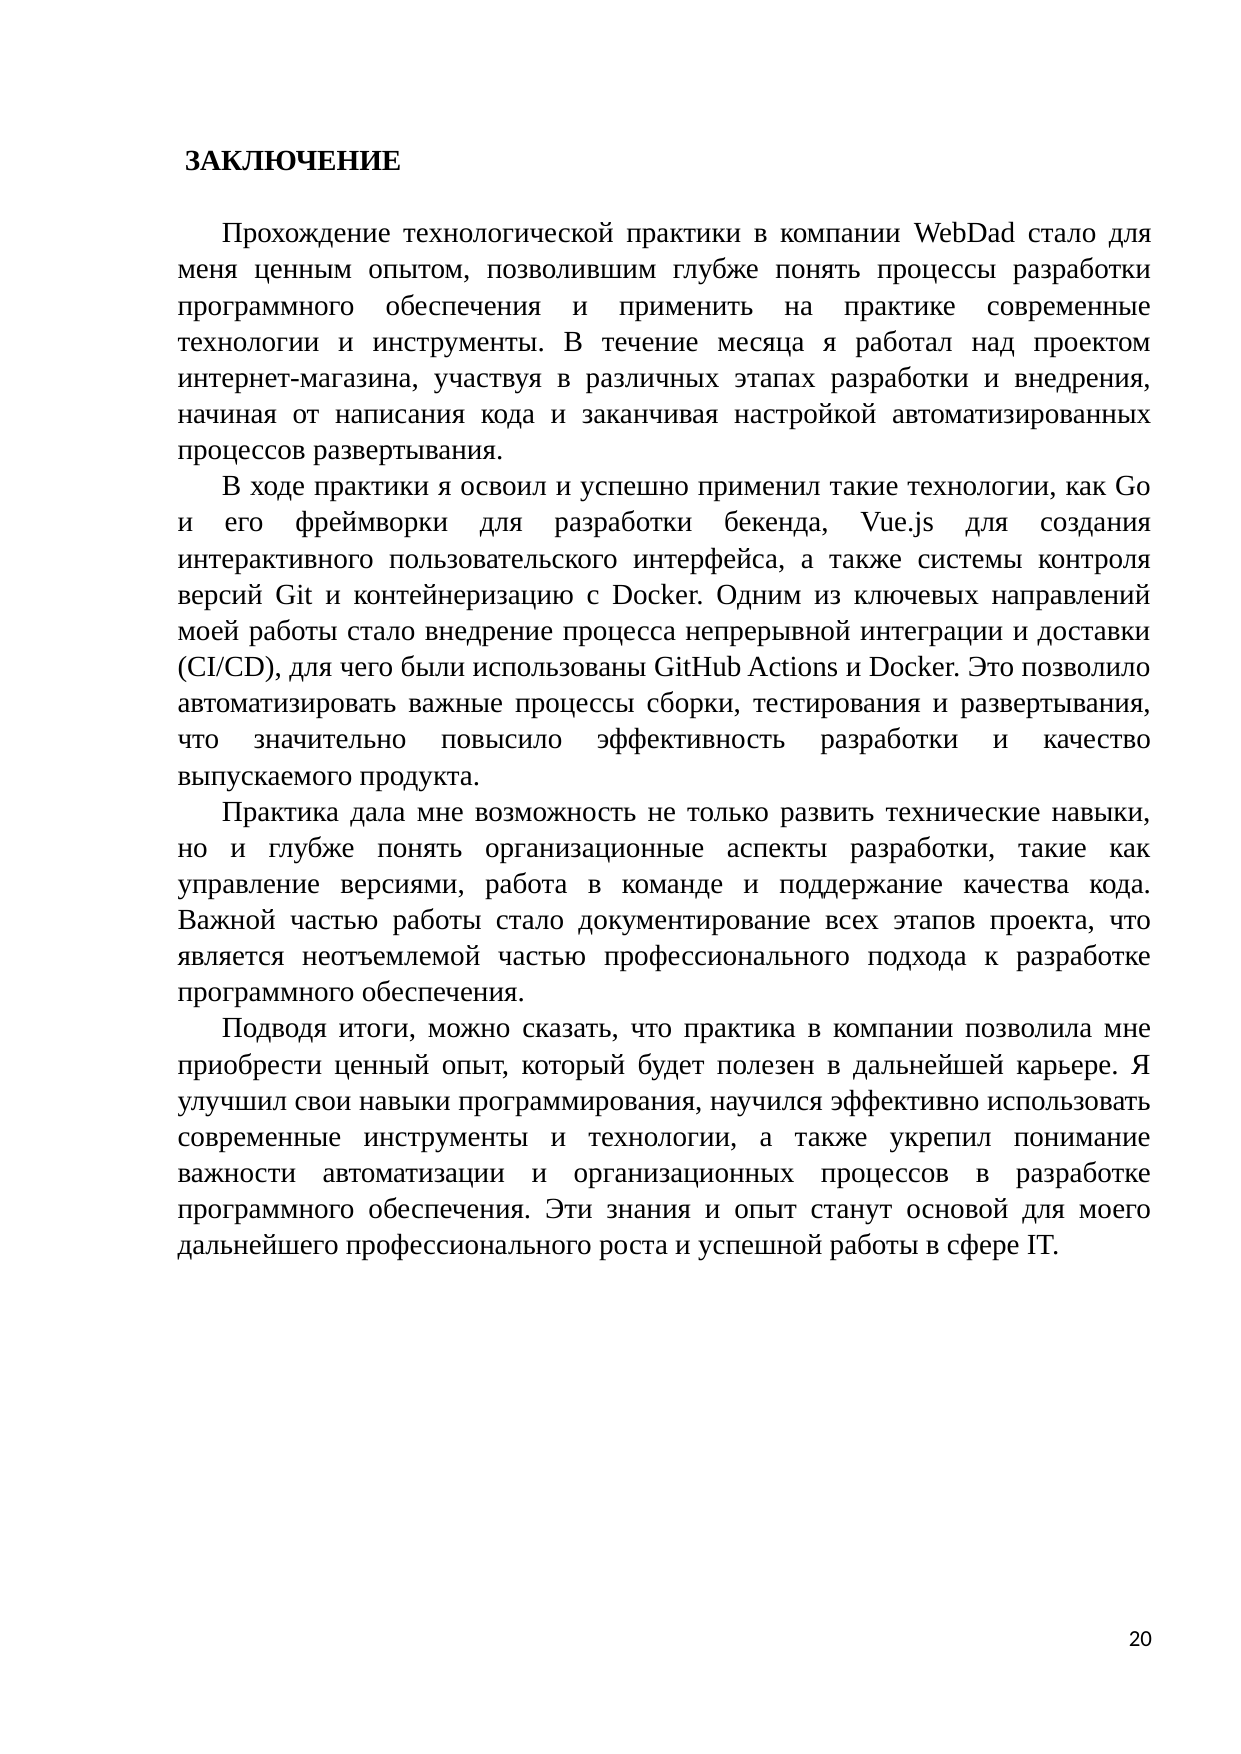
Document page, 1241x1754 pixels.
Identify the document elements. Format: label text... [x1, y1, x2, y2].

text В ходе практики я освоил и успешно применил такие технологии, как Go и его фреймворки для разработки бекенда, Vue.js для создания интерактивного пользовательского интерфейса, а также системы контроля версий Git и контейнеризацию с Docker. Одним из ключевых направлений моей работы стало внедрение процесса непрерывной интеграции и доставки (CI/CD), для чего были использованы GitHub Actions и Docker. Это позволило автоматизировать важные процессы сборки, тестирования и развертывания, что значительно повысило эффективность разработки и качество выпускаемого продукта. [177, 468, 1152, 791]
text Подводя итоги, можно сказать, что практика в компании позволила мне приобрести ценный опыт, который будет полезен в дальнейшей карьере. Я улучшил свои навыки программирования, научился эффективно использовать современные инструменты и технологии, а также укрепил понимание важности автоматизации и организационных процессов в разработке программного обеспечения. Эти знания и опыт станут основой для моего дальнейшего профессионального роста и успешной работы в сфере IT. [177, 1011, 1152, 1261]
subtitle ЗАКЛЮЧЕНИЕ [177, 143, 1152, 177]
text Практика дала мне возможность не только развить технические навыки, но и глубже понять организационные аспекты разработки, такие как управление версиями, работа в команде и поддержание качества кода. Важной частью работы стало документирование всех этапов проекта, что является неотъемлемой частью профессионального подхода к разработке программного обеспечения. [177, 794, 1152, 1008]
text Прохождение технологической практики в компании WebDad стало для меня ценным опытом, позволившим глубже понять процессы разработки программного обеспечения и применить на практике современные технологии и инструменты. В течение месяца я работал над проектом интернет-магазина, участвуя в различных этапах разработки и внедрения, начиная от написания кода и заканчивая настройкой автоматизированных процессов развертывания. [177, 215, 1152, 466]
